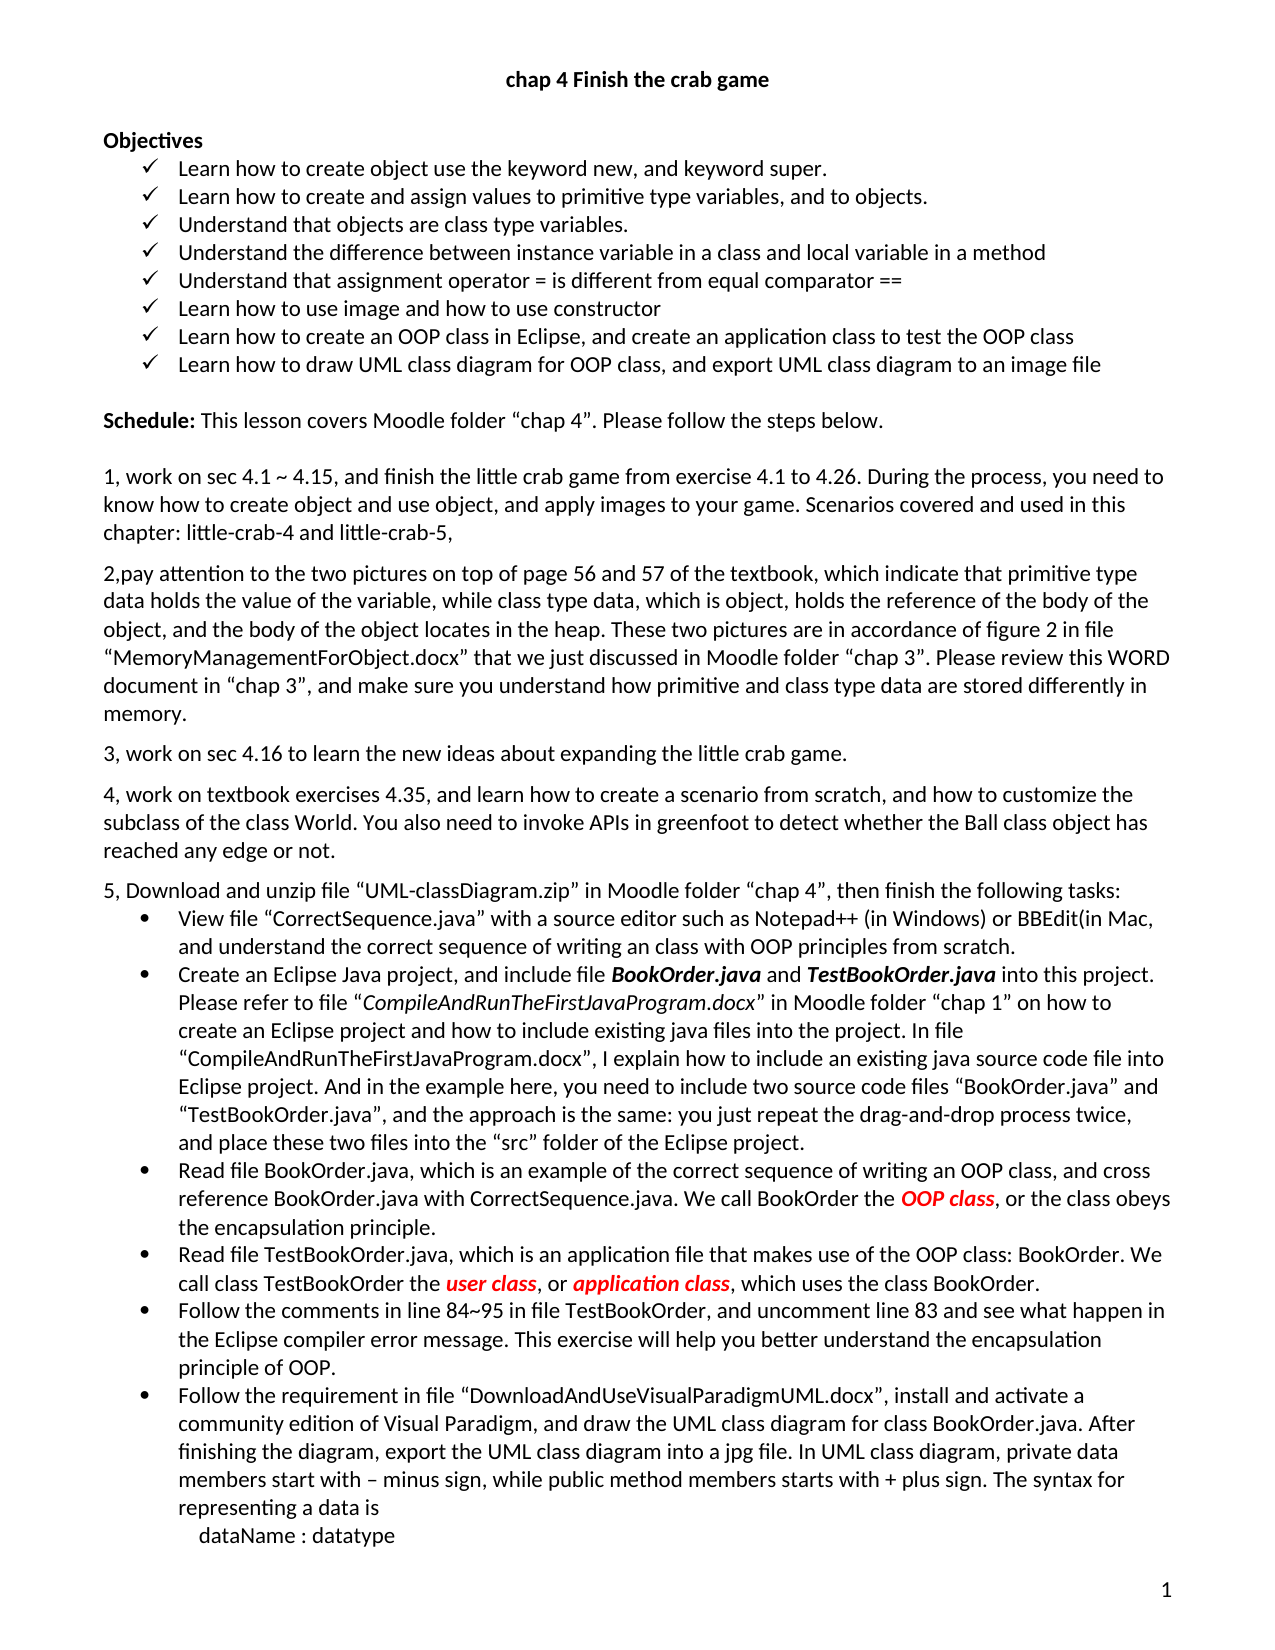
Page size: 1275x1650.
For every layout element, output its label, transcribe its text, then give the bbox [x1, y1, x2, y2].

text Schedule: This lesson covers Moodle folder “chap 4”. Please follow the steps below. [103, 406, 1172, 434]
list Understand that objects are class type variables. [141, 210, 1172, 238]
list Learn how to use image and how to use constructor [141, 294, 1172, 322]
text Objectives [103, 126, 1172, 154]
list Read file TestBookOrder.java, which is an application file that makes use of the OOP class: BookOrder. We call class TestBookOrder the user class, or application class, which uses the class BookOrder. [141, 1241, 1172, 1297]
text chap 4 Finish the crab game [103, 66, 1172, 94]
list View file “CorrectSequence.java” with a source editor such as Notepad++ (in Windows) or BBEdit(in Mac, and understand the correct sequence of writing an class with OOP principles from scratch. [141, 904, 1172, 960]
list Learn how to create an OOP class in Eclipse, and create an application class to test the OOP class [141, 322, 1172, 350]
text 1, work on sec 4.1 ~ 4.15, and finish the little crab game from exercise 4.1 to 4.26. During the process, you need to know how to create object and use object, and apply images to your game. Scenarios covered and used in this chapter: little-crab-4 and little-crab-5, [103, 462, 1172, 546]
list Learn how to draw UML class diagram for OOP class, and export UML class diagram to an image file [141, 350, 1172, 378]
text 3, work on sec 4.16 to learn the new ideas about expanding the little crab game. [103, 739, 1172, 767]
list Create an Eclipse Java project, and include file BookOrder.java and TestBookOrder.java into this project. Please refer to file “CompileAndRunTheFirstJavaProgram.docx” in Moodle folder “chap 1” on how to create an Eclipse project and how to include existing java files into the project. In file “CompileAndRunTheFirstJavaProgram.docx”, I explain how to include an existing java source code file into Eclipse project. And in the example here, you need to include two source code files “BookOrder.java” and “TestBookOrder.java”, and the approach is the same: you just repeat the drag-and-drop process twice, and place these two files into the “src” folder of the Eclipse project. [141, 960, 1172, 1157]
list Learn how to create and assign values to primitive type variables, and to objects. [141, 182, 1172, 210]
list Follow the requirement in file “DownloadAndUseVisualParadigmUML.docx”, install and activate a community edition of Visual Paradigm, and draw the UML class diagram for class BookOrder.java. After finishing the diagram, export the UML class diagram into a jpg file. In UML class diagram, private data members start with – minus sign, while public method members starts with + plus sign. The syntax for representing a data is [141, 1381, 1172, 1521]
list Understand that assignment operator = is different from equal comparator == [141, 266, 1172, 294]
text 4, work on textbook exercises 4.35, and learn how to create a scenario from scratch, and how to customize the subclass of the class World. You also need to invoke APIs in greenfoot to detect whether the Ball class object has reached any edge or not. [103, 780, 1172, 864]
list dataName : datatype [178, 1521, 1172, 1549]
list Follow the comments in line 84~95 in file TestBookOrder, and uncomment line 83 and see what happen in the Eclipse compiler error message. This exercise will help you better understand the encapsulation principle of OOP. [141, 1297, 1172, 1381]
list Read file BookOrder.java, which is an example of the correct sequence of writing an OOP class, and cross reference BookOrder.java with CorrectSequence.java. We call BookOrder the OOP class, or the class obeys the encapsulation principle. [141, 1157, 1172, 1241]
text 2,pay attention to the two pictures on top of page 56 and 57 of the textbook, which indicate that primitive type data holds the value of the variable, while class type data, which is object, holds the reference of the body of the object, and the body of the object locates in the heap. These two pictures are in accordance of figure 2 in file “MemoryManagementForObject.docx” that we just discussed in Moodle folder “chap 3”. Please review this WORD document in “chap 3”, and make sure you understand how primitive and class type data are stored differently in memory. [103, 559, 1172, 727]
list Understand the difference between instance variable in a class and local variable in a method [141, 238, 1172, 266]
list Learn how to create object use the keyword new, and keyword super. [141, 154, 1172, 182]
text 5, Download and unzip file “UML-classDiagram.zip” in Moodle folder “chap 4”, then finish the following tasks: [103, 876, 1172, 904]
